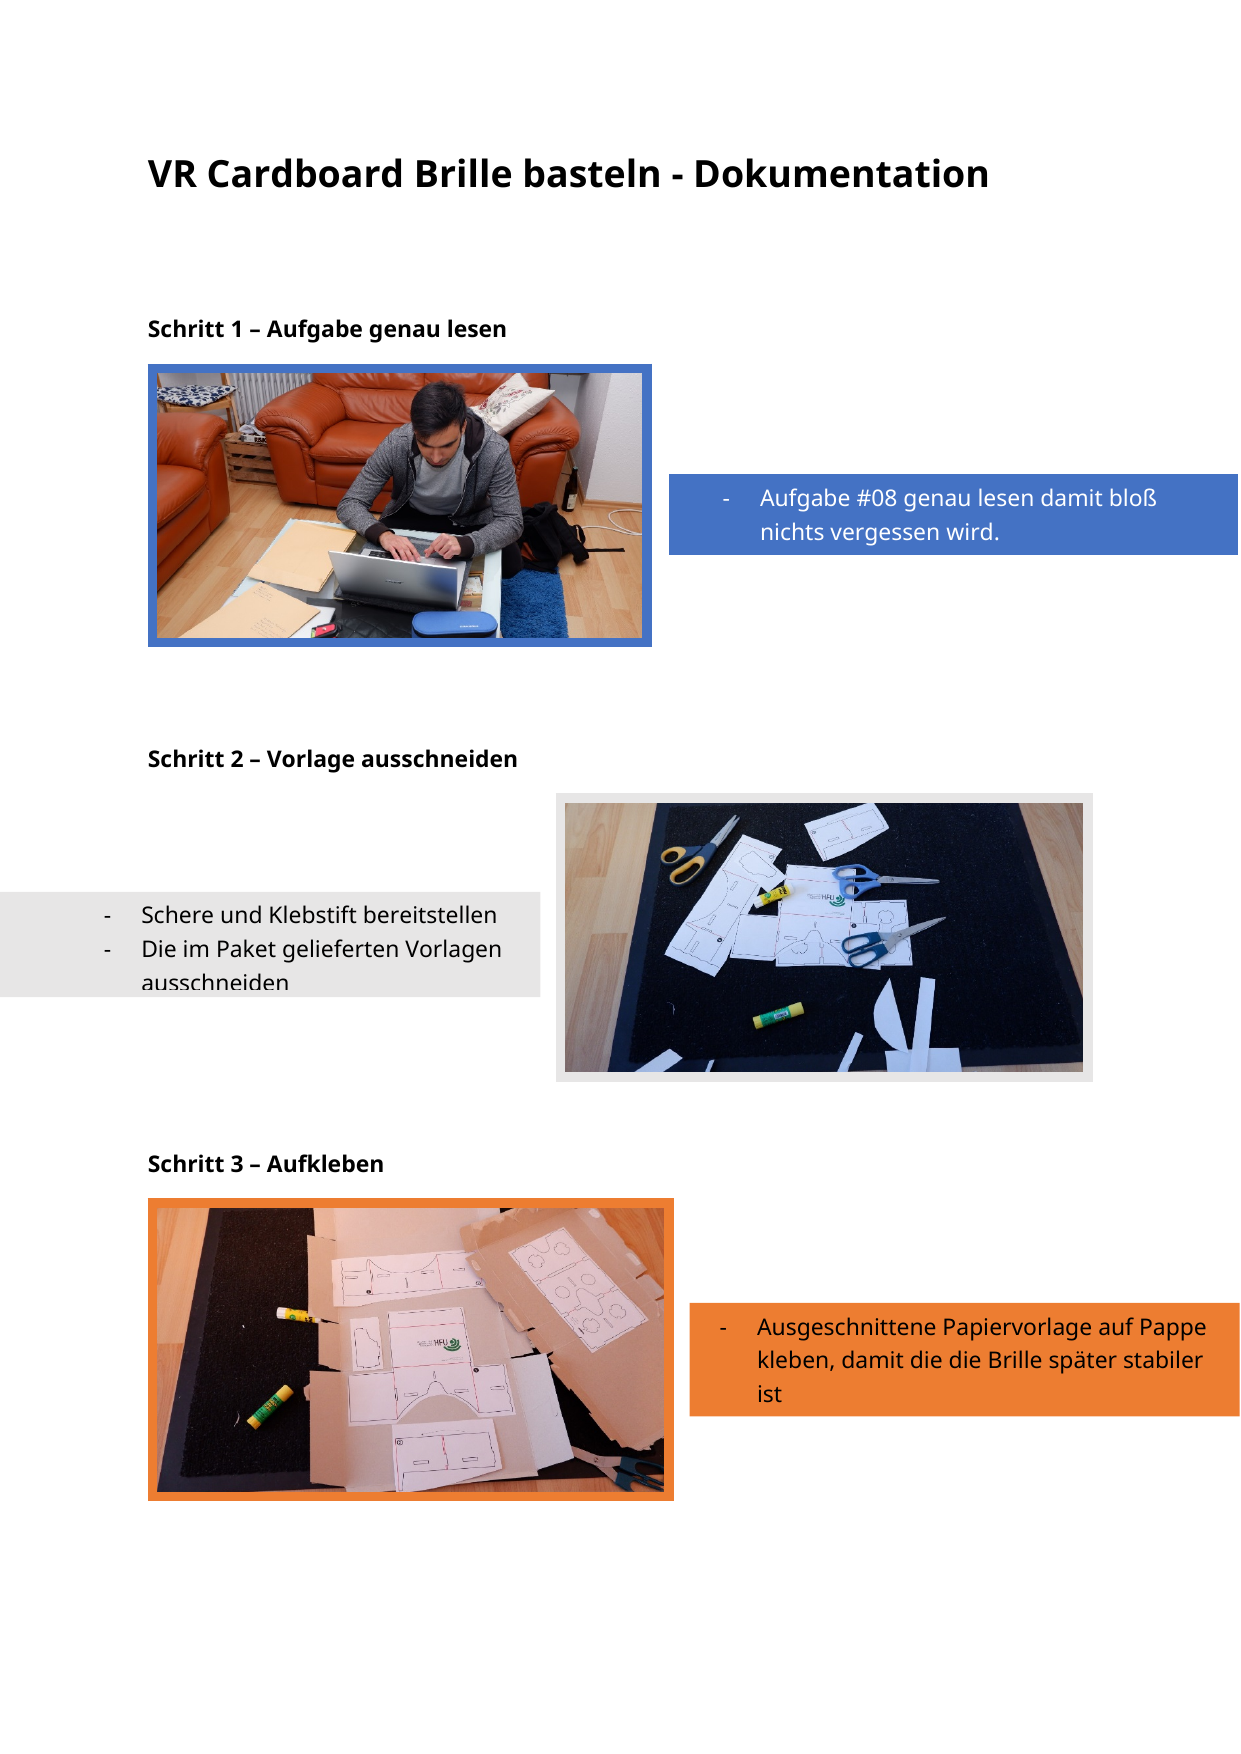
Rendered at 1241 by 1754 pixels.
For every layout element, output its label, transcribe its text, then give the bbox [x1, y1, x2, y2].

text VR Cardboard Brille basteln - Dokumentation [148, 148, 1093, 199]
text Schritt 1 – Aufgabe genau lesen [148, 313, 1093, 344]
text Schritt 2 – Vorlage ausschneiden [148, 743, 1093, 774]
text Schritt 3 – Aufkleben [148, 1148, 1093, 1179]
picture [565, 803, 1083, 1072]
picture [157, 1208, 664, 1492]
picture [157, 373, 642, 638]
